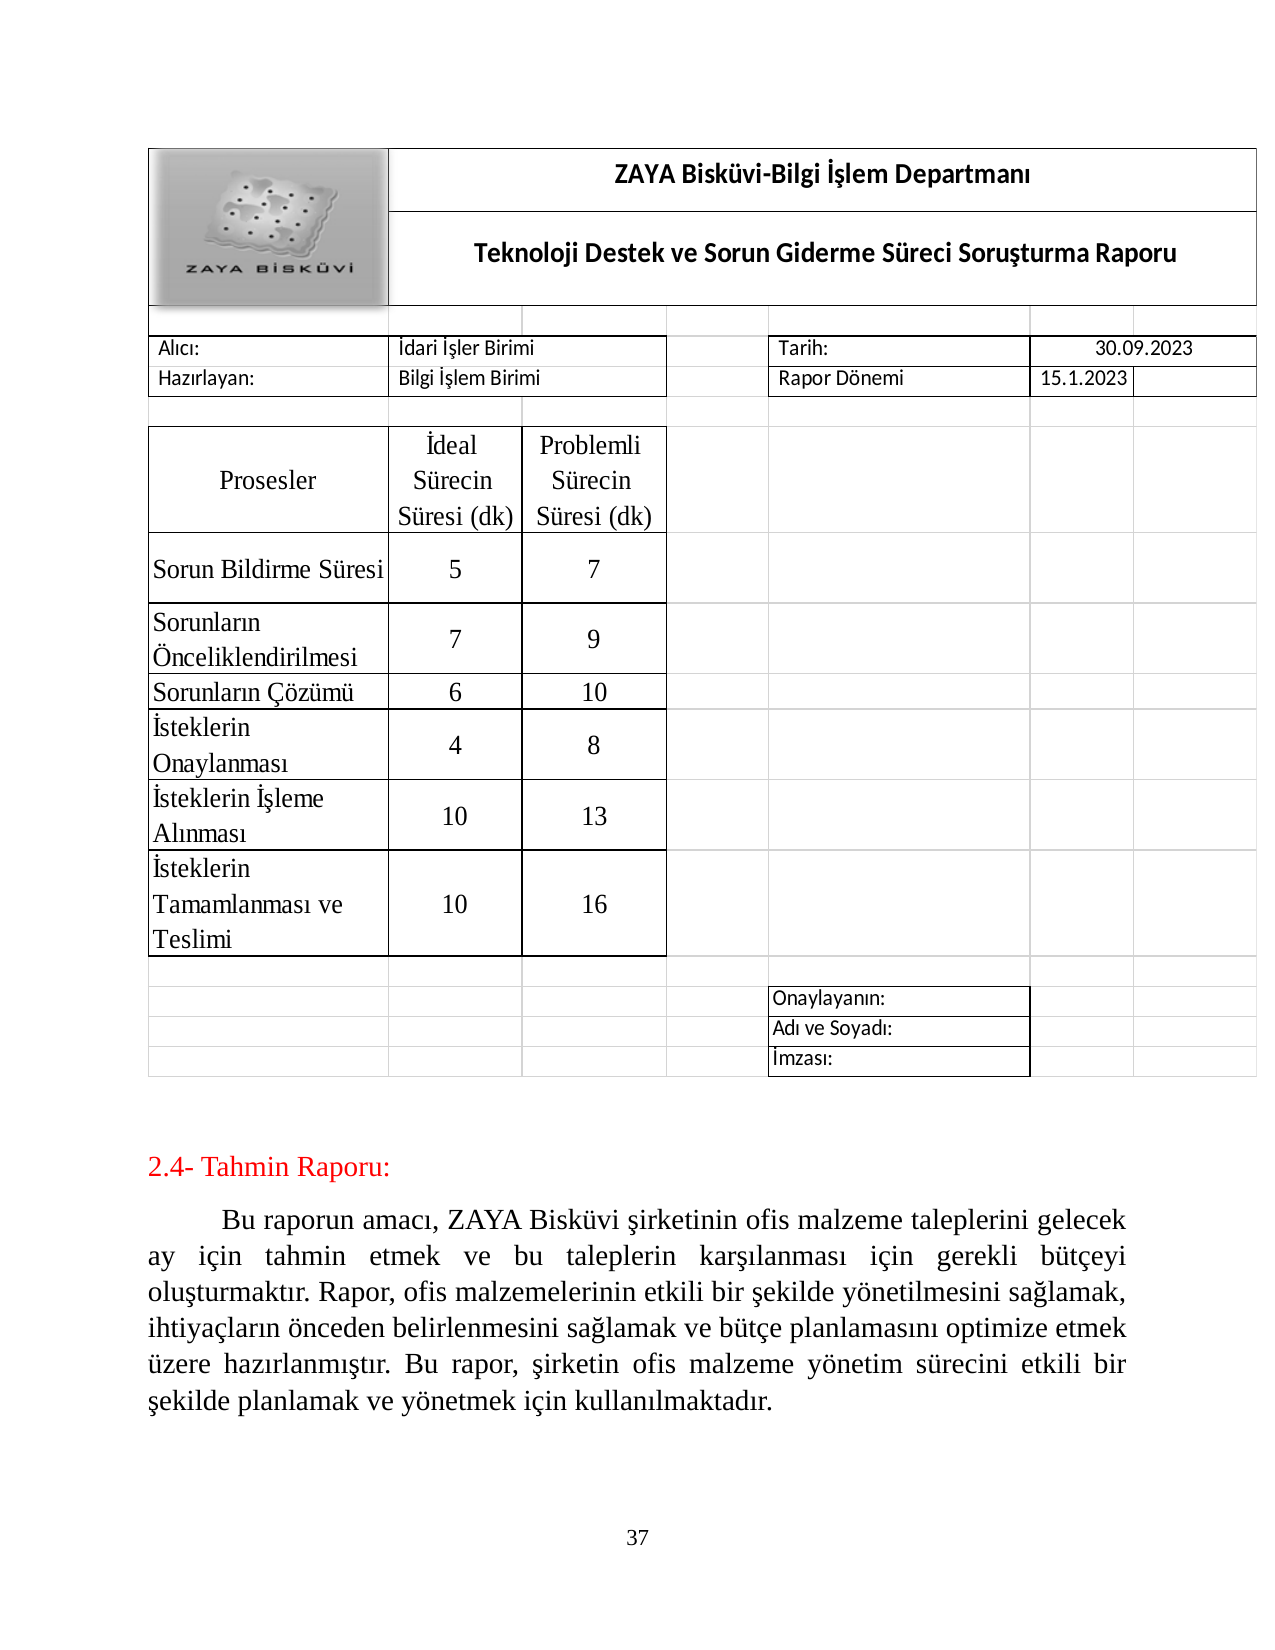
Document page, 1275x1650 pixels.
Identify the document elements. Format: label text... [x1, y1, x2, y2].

text Bu raporun amacı, ZAYA Bisküvi şirketinin ofis malzeme taleplerini gelecek ay için tahmin etmek ve bu taleplerin karşılanması için gerekli bütçeyi oluşturmaktır. Rapor, ofis malzemelerinin etkili bir şekilde yönetilmesini sağlamak, ihtiyaçların önceden belirlenmesini sağlamak ve bütçe planlamasını optimize etmek üzere hazırlanmıştır. Bu rapor, şirketin ofis malzeme yönetim sürecini etkili bir şekilde planlamak ve yönetmek için kullanılmaktadır. [148, 1202, 1127, 1416]
text 2.4- Tahmin Raporu: [148, 1149, 1127, 1183]
